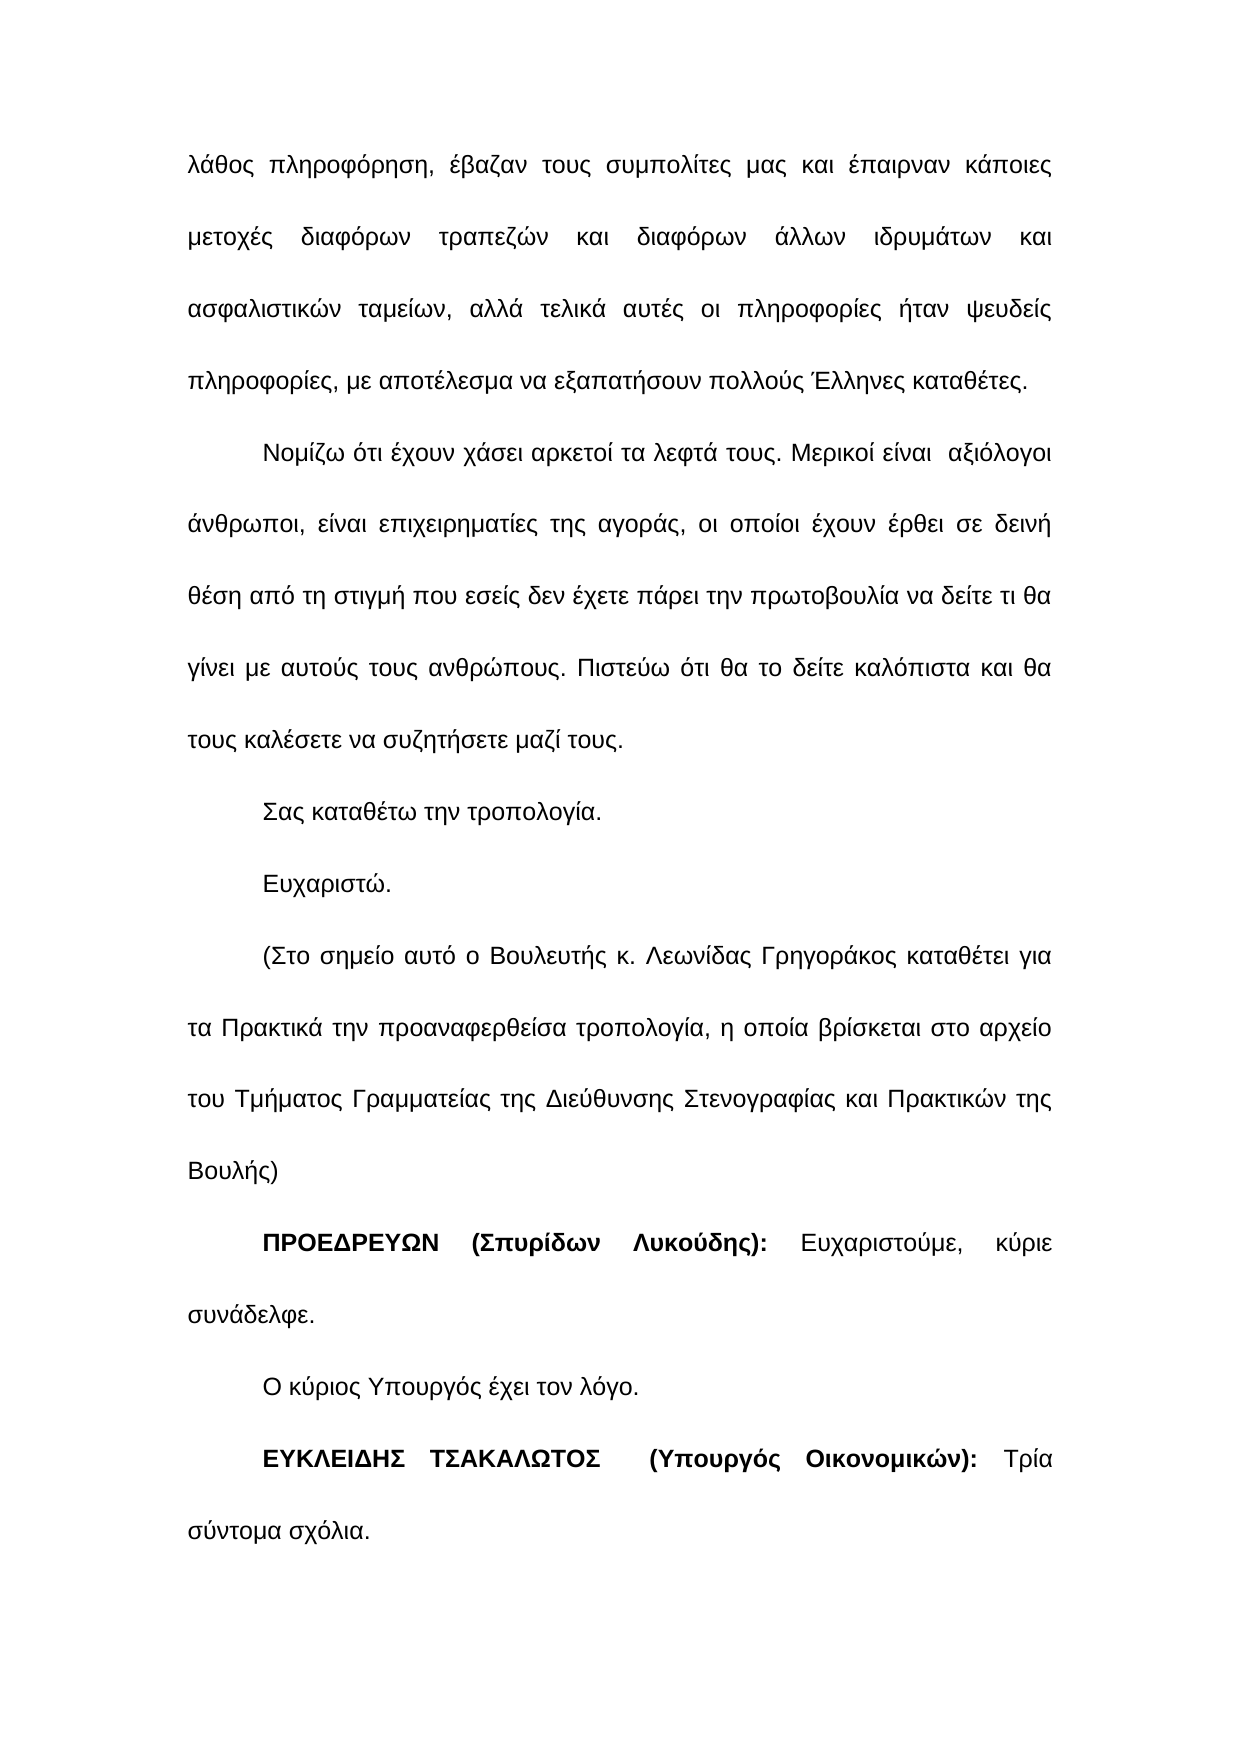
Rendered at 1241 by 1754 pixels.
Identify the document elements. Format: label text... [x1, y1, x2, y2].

text ΕΥΚΛΕΙΔΗΣ ΤΣΑΚΑΛΩΤΟΣ (Υπουργός Οικονομικών): Τρία σύντομα σχόλια. [187, 1444, 1053, 1544]
text (Στο σημείο αυτό ο Βουλευτής κ. Λεωνίδας Γρηγοράκος καταθέτει για τα Πρακτικά την προαναφερθείσα τροπολογία, η οποία βρίσκεται στο αρχείο του Τμήματος Γραμματείας της Διεύθυνσης Στενογραφίας και Πρακτικών της Βουλής) [187, 941, 1053, 1185]
text Ευχαριστώ. [187, 869, 1053, 897]
text Σας καταθέτω την τροπολογία. [187, 797, 1053, 826]
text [187, 150, 1053, 394]
text ΠΡΟΕΔΡΕΥΩΝ (Σπυρίδων Λυκούδης): Ευχαριστούμε, κύριε συνάδελφε. [187, 1228, 1053, 1329]
text Ο κύριος Υπουργός έχει τον λόγο. [187, 1372, 1053, 1401]
text Νομίζω ότι έχουν χάσει αρκετοί τα λεφτά τους. Μερικοί είναι αξιόλογοι άνθρωποι, είναι επιχειρηματίες της αγοράς, οι οποίοι έχουν έρθει σε δεινή θέση από τη στιγμή που εσείς δεν έχετε πάρει την πρωτοβουλία να δείτε τι θα γίνει με αυτούς τους ανθρώπους. Πιστεύω ότι θα το δείτε καλόπιστα και θα τους καλέσετε να συζητήσετε μαζί τους. [187, 437, 1053, 754]
